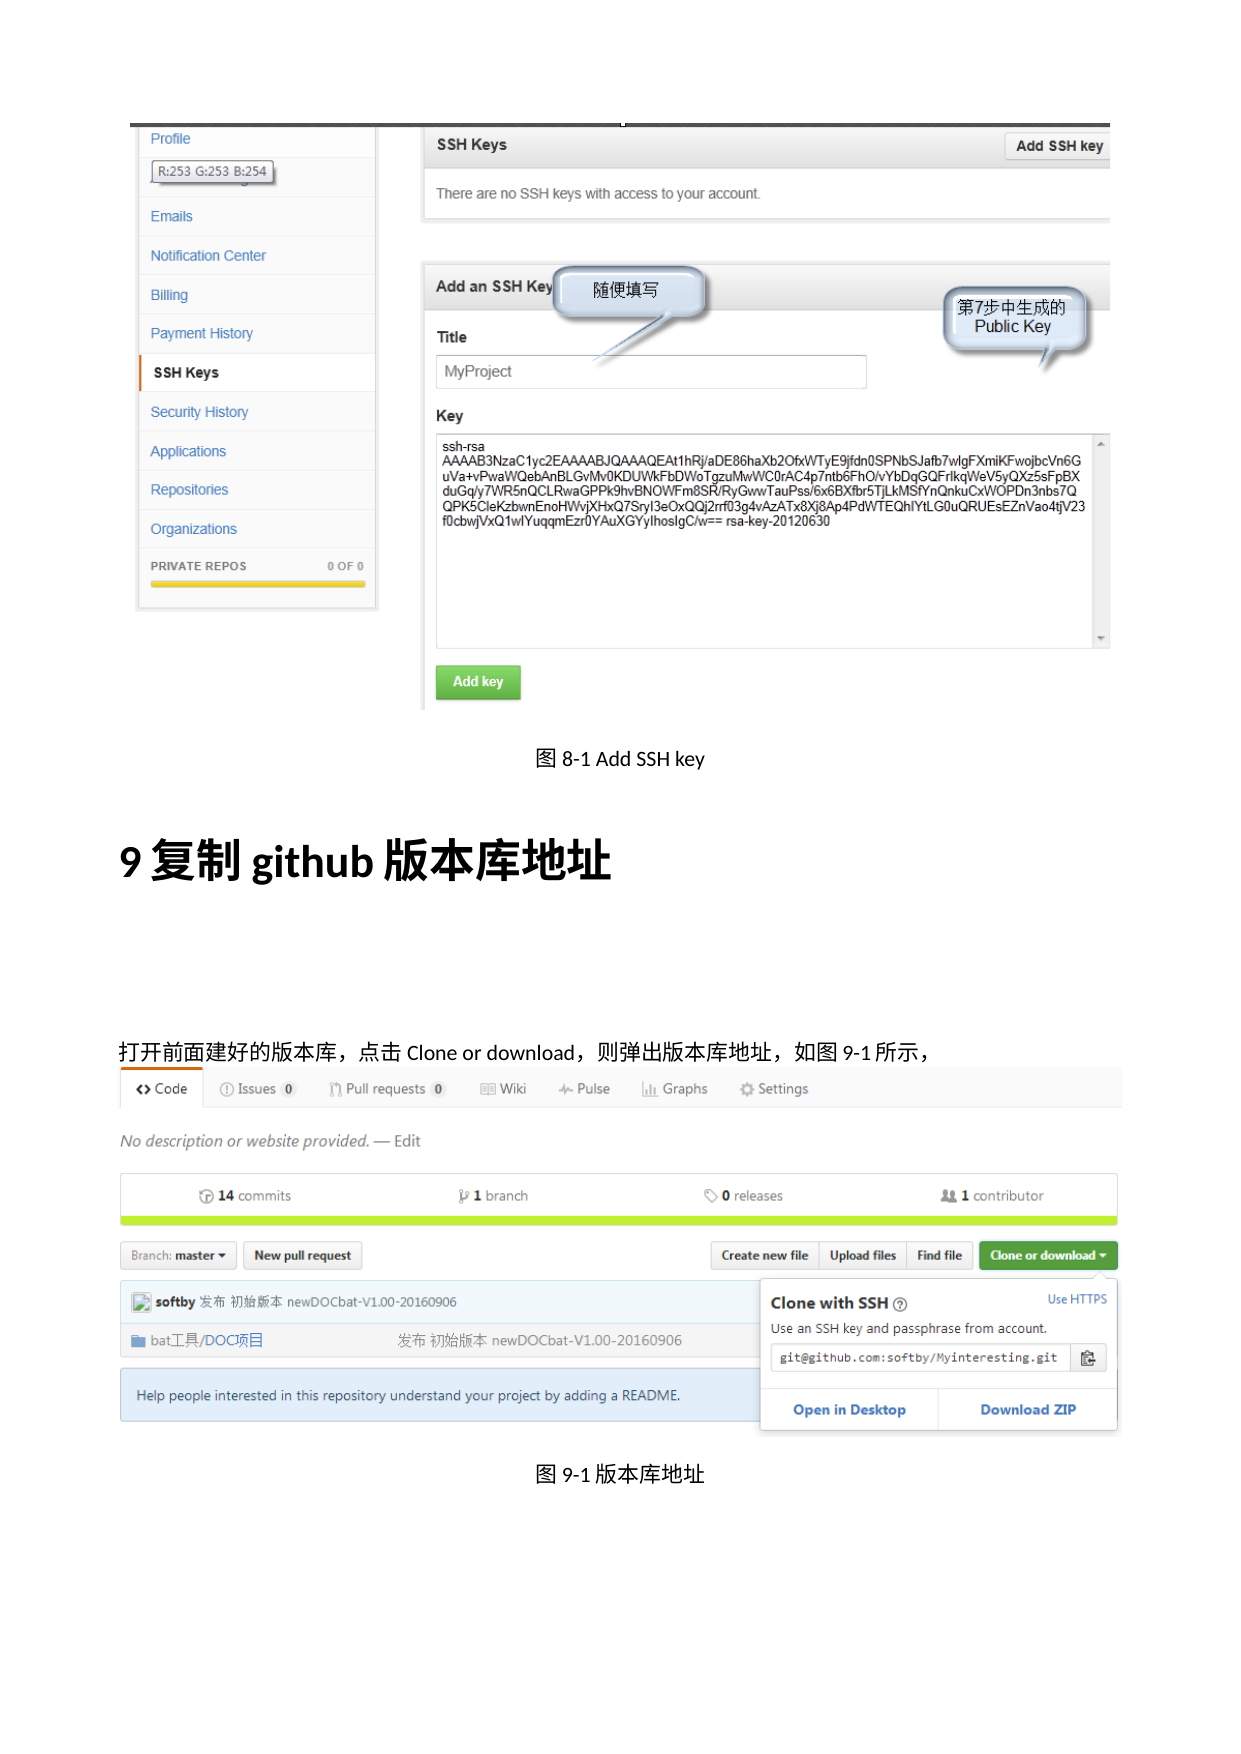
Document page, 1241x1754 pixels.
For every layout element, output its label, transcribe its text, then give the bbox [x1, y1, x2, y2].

text 打开前面建好的版本库，点击Clone or download，则弹出版本库地址，如图9-1所示， [118, 1034, 1122, 1066]
text 图9-1 版本库地址 [118, 1457, 1122, 1489]
picture [130, 123, 1111, 710]
text 图8-1 Add SSH key [118, 741, 1122, 773]
picture [118, 1066, 1123, 1437]
subtitle 9复制github版本库地址 [118, 809, 1122, 906]
